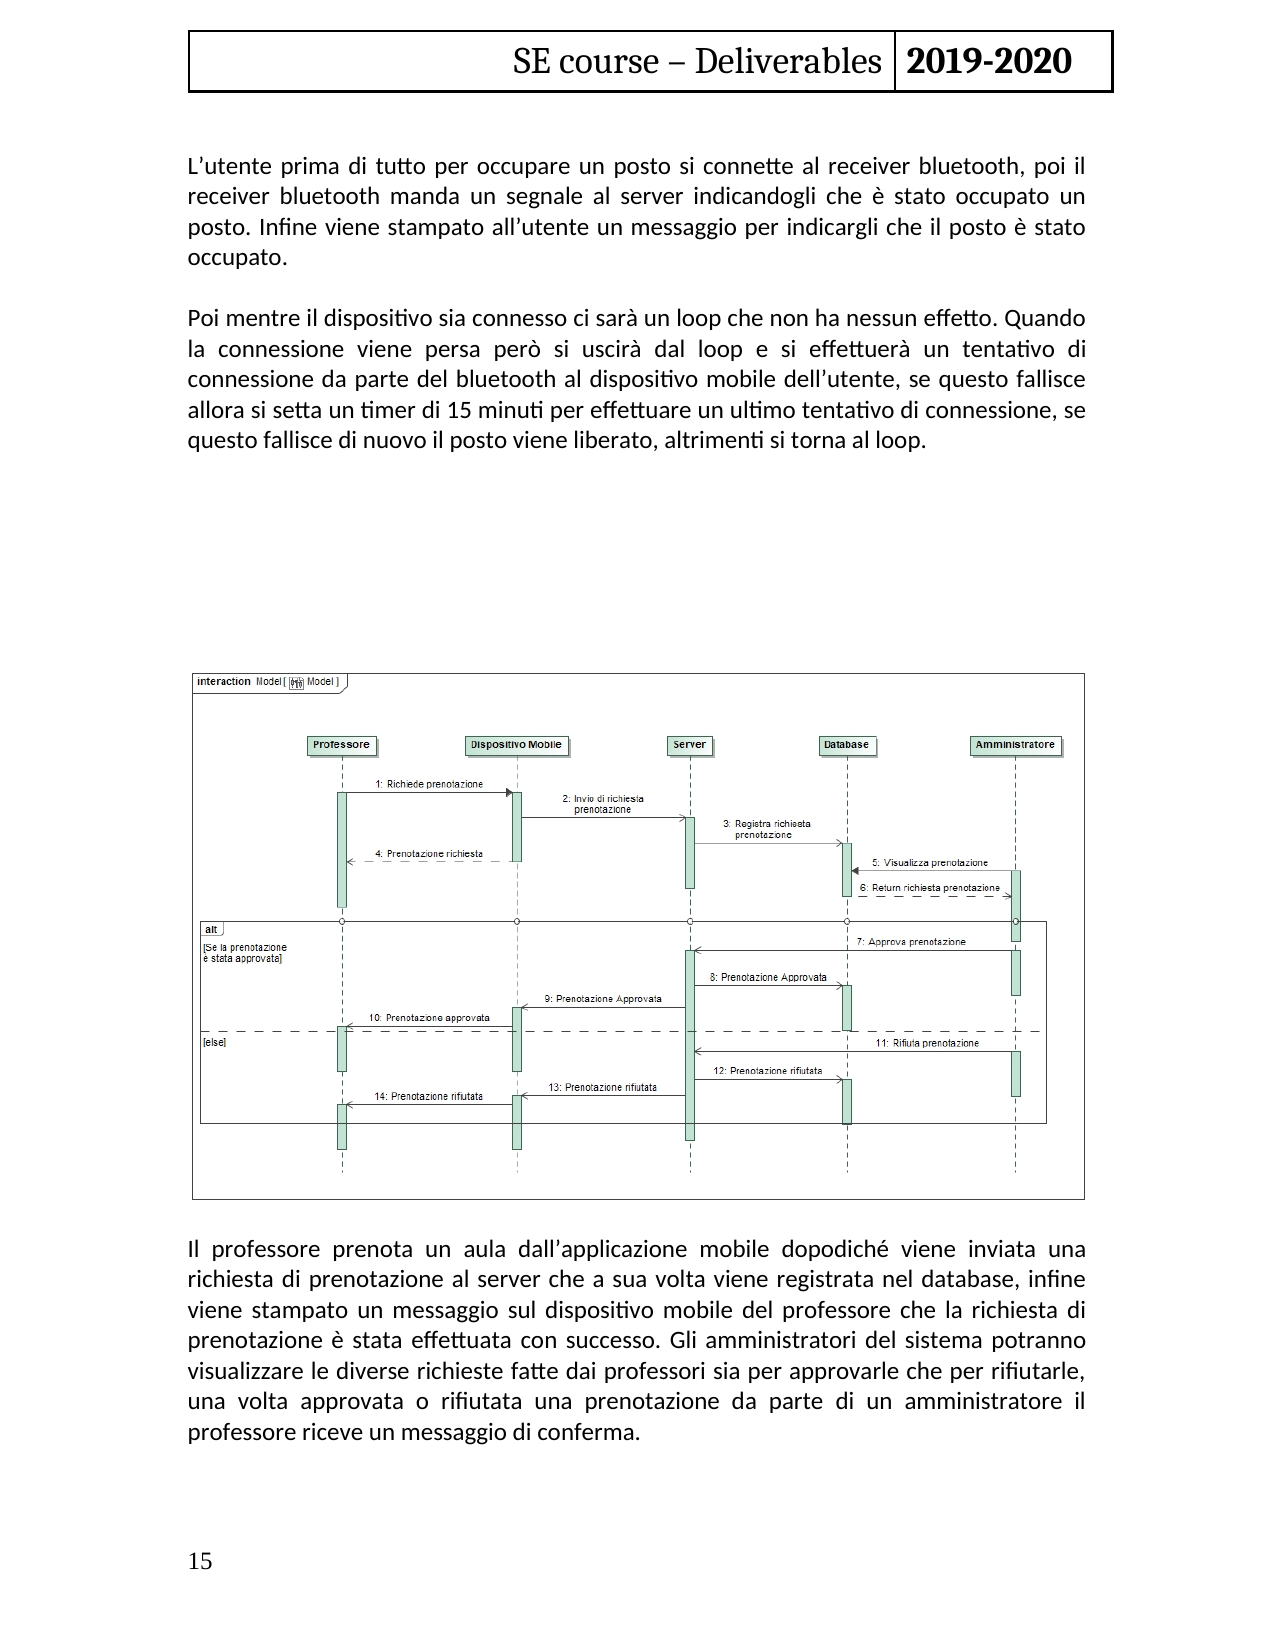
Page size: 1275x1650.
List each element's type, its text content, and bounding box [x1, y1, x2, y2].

text L’utente prima di tutto per occupare un posto si connette al receiver bluetooth, poi il receiver bluetooth manda un segnale al server indicandogli che è stato occupato un posto. Infine viene stampato all’utente un messaggio per indicargli che il posto è stato occupato. [187, 150, 1087, 272]
text Il professore prenota un aula dall’applicazione mobile dopodiché viene inviata una richiesta di prenotazione al server che a sua volta viene registrata nel database, infine viene stampato un messaggio sul dispositivo mobile del professore che la richiesta di prenotazione è stata effettuata con successo. Gli amministratori del sistema potranno visualizzare le diverse richieste fatte dai professori sia per approvarle che per rifiutarle, una volta approvata o rifiutata una prenotazione da parte di un amministratore il professore riceve un messaggio di conferma. [187, 1233, 1087, 1446]
picture [187, 668, 1088, 1203]
text Poi mentre il dispositivo sia connesso ci sarà un loop che non ha nessun effetto. Quando la connessione viene persa però si uscirà dal loop e si effettuerà un tentativo di connessione da parte del bluetooth al dispositivo mobile dell’utente, se questo fallisce allora si setta un timer di 15 minuti per effettuare un ultimo tentativo di connessione, se questo fallisce di nuovo il posto viene liberato, altrimenti si torna al loop. [187, 303, 1087, 455]
